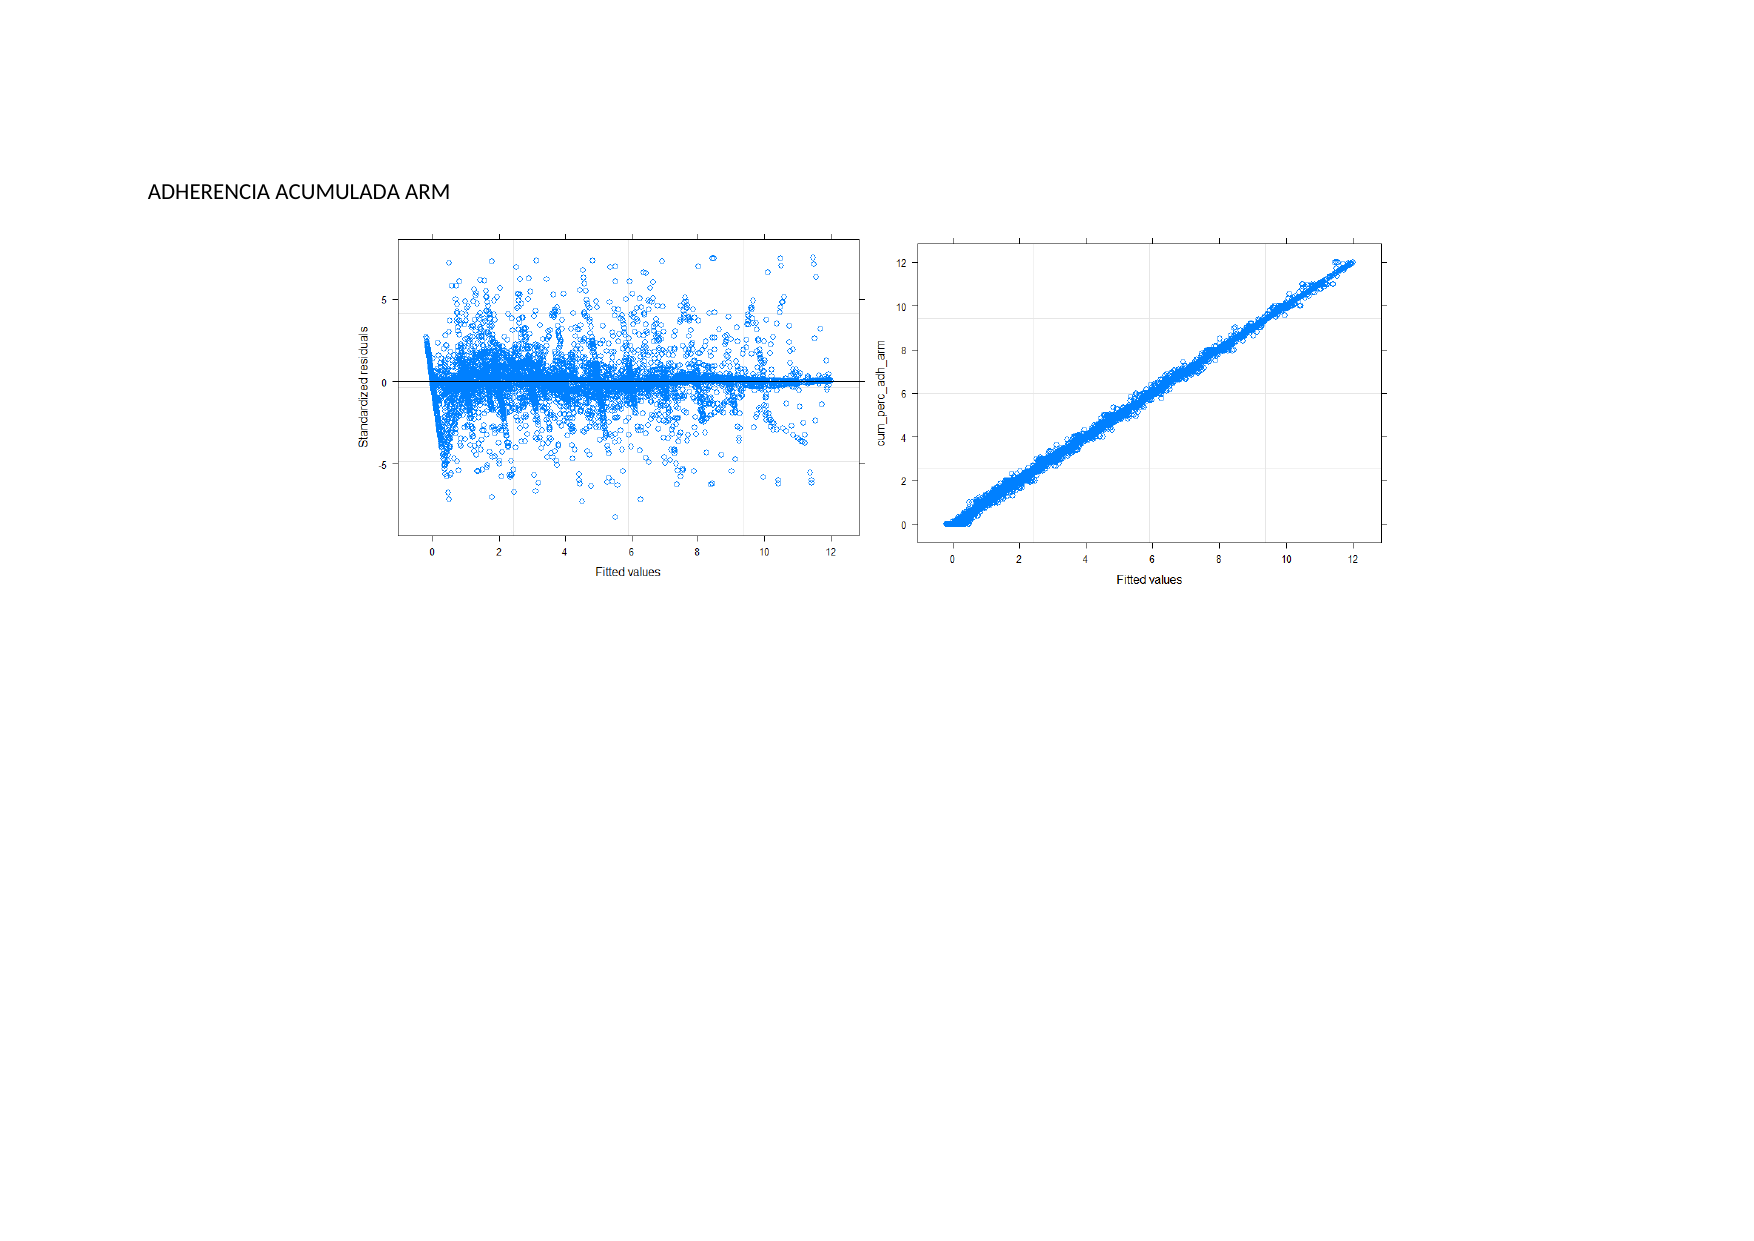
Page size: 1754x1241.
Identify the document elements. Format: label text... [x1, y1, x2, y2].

picture [356, 224, 1398, 587]
text ADHERENCIA ACUMULADA ARM [148, 177, 1606, 205]
